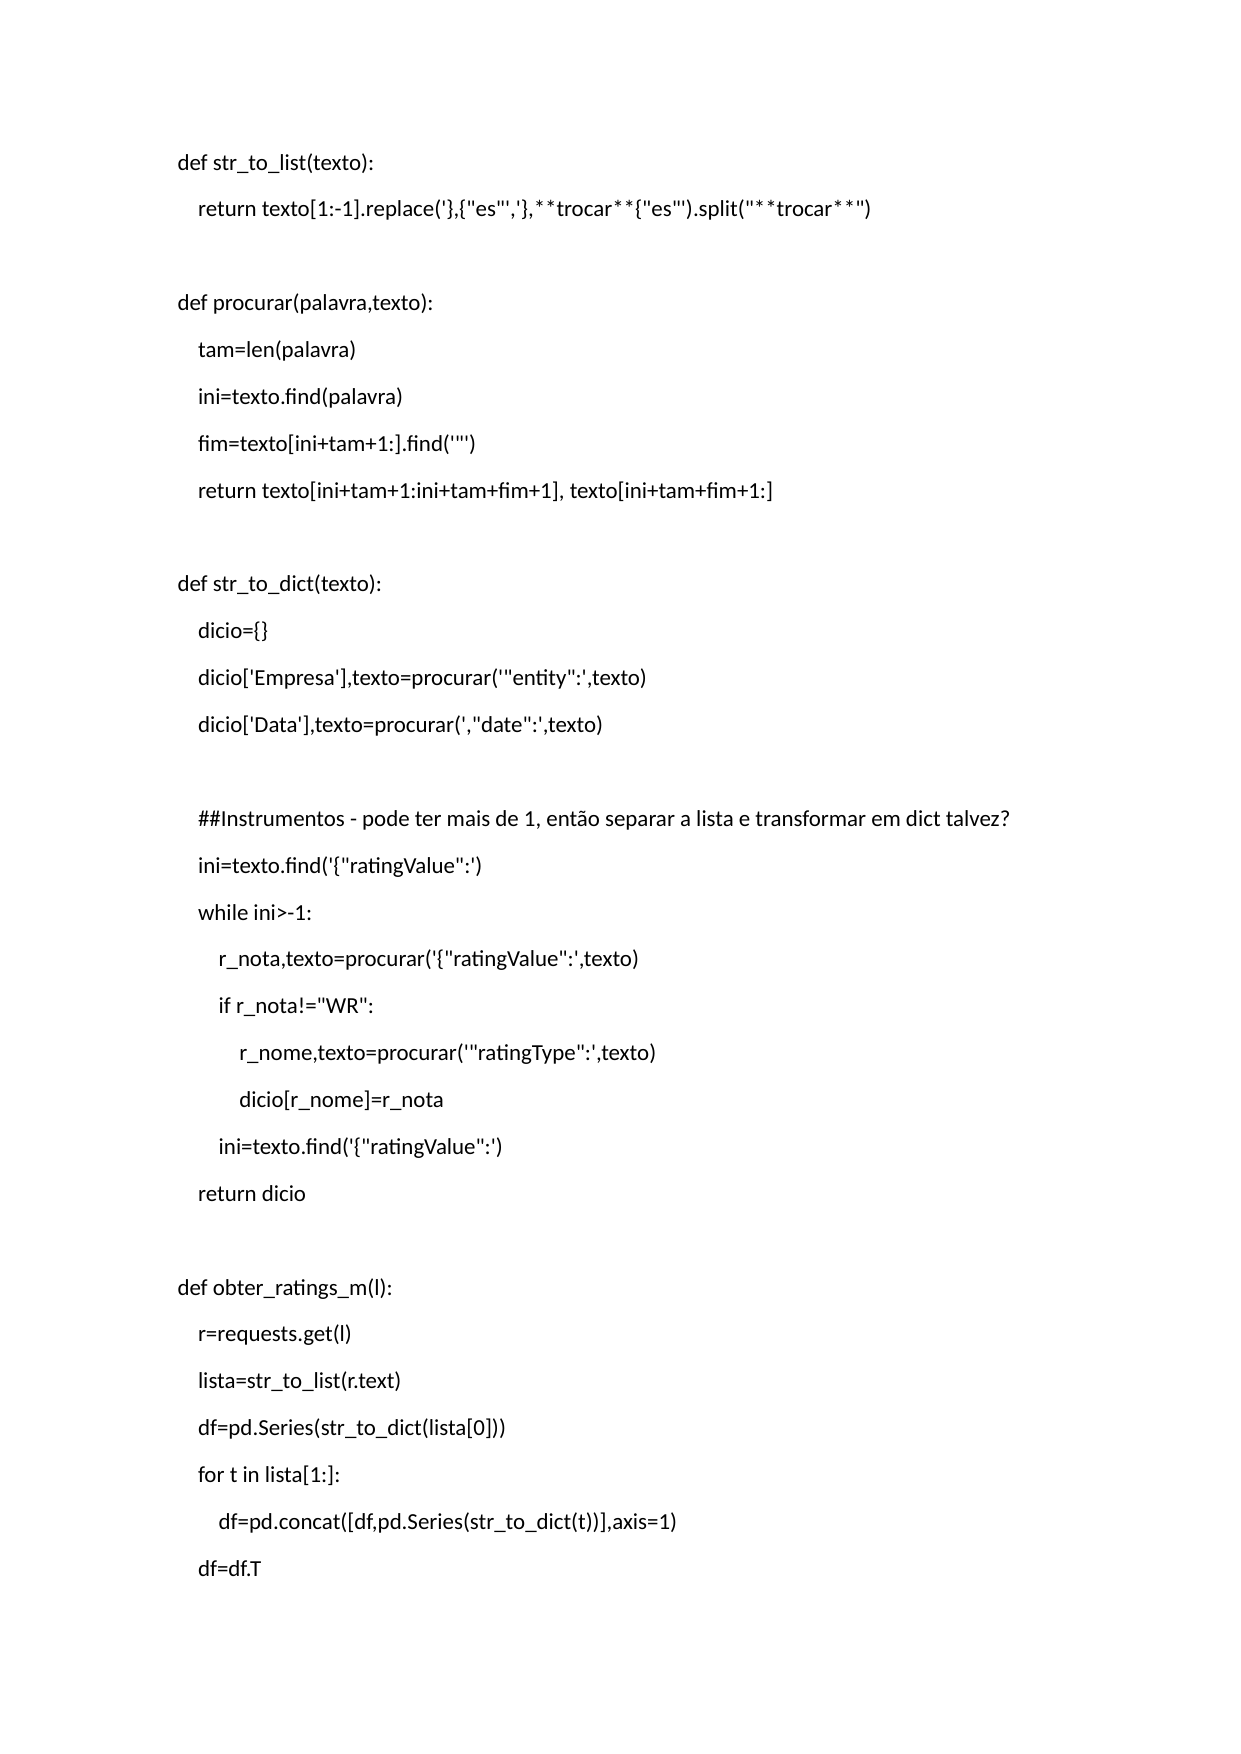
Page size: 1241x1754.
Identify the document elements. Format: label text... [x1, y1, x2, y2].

text fim=texto[ini+tam+1:].find('"') [177, 429, 1063, 457]
text ##Instrumentos - pode ter mais de 1, então separar a lista e transformar em dict talvez? [177, 804, 1063, 832]
text if r_nota!="WR": [177, 991, 1063, 1019]
text tam=len(palavra) [177, 335, 1063, 363]
text r_nota,texto=procurar('{"ratingValue":',texto) [177, 944, 1063, 972]
text lista=str_to_list(r.text) [177, 1366, 1063, 1394]
text df=pd.Series(str_to_dict(lista[0])) [177, 1413, 1063, 1441]
text r_nome,texto=procurar('"ratingType":',texto) [177, 1038, 1063, 1066]
text def procurar(palavra,texto): [177, 288, 1063, 316]
text def obter_ratings_m(l): [177, 1273, 1063, 1301]
text return texto[ini+tam+1:ini+tam+fim+1], texto[ini+tam+fim+1:] [177, 476, 1063, 504]
text ini=texto.find(palavra) [177, 382, 1063, 410]
text ini=texto.find('{"ratingValue":') [177, 851, 1063, 879]
text dicio['Data'],texto=procurar(',"date":',texto) [177, 710, 1063, 738]
text df=df.T [177, 1554, 1063, 1582]
text r=requests.get(l) [177, 1319, 1063, 1347]
text return texto[1:-1].replace('},{"es"','},**trocar**{"es"').split("**trocar**") [177, 194, 1063, 222]
text def str_to_dict(texto): [177, 569, 1063, 597]
text def str_to_list(texto): [177, 148, 1063, 176]
text ini=texto.find('{"ratingValue":') [177, 1132, 1063, 1160]
text dicio['Empresa'],texto=procurar('"entity":',texto) [177, 663, 1063, 691]
text return dicio [177, 1179, 1063, 1207]
text for t in lista[1:]: [177, 1460, 1063, 1488]
text dicio={} [177, 616, 1063, 644]
text while ini>-1: [177, 898, 1063, 926]
text dicio[r_nome]=r_nota [177, 1085, 1063, 1113]
text df=pd.concat([df,pd.Series(str_to_dict(t))],axis=1) [177, 1507, 1063, 1535]
